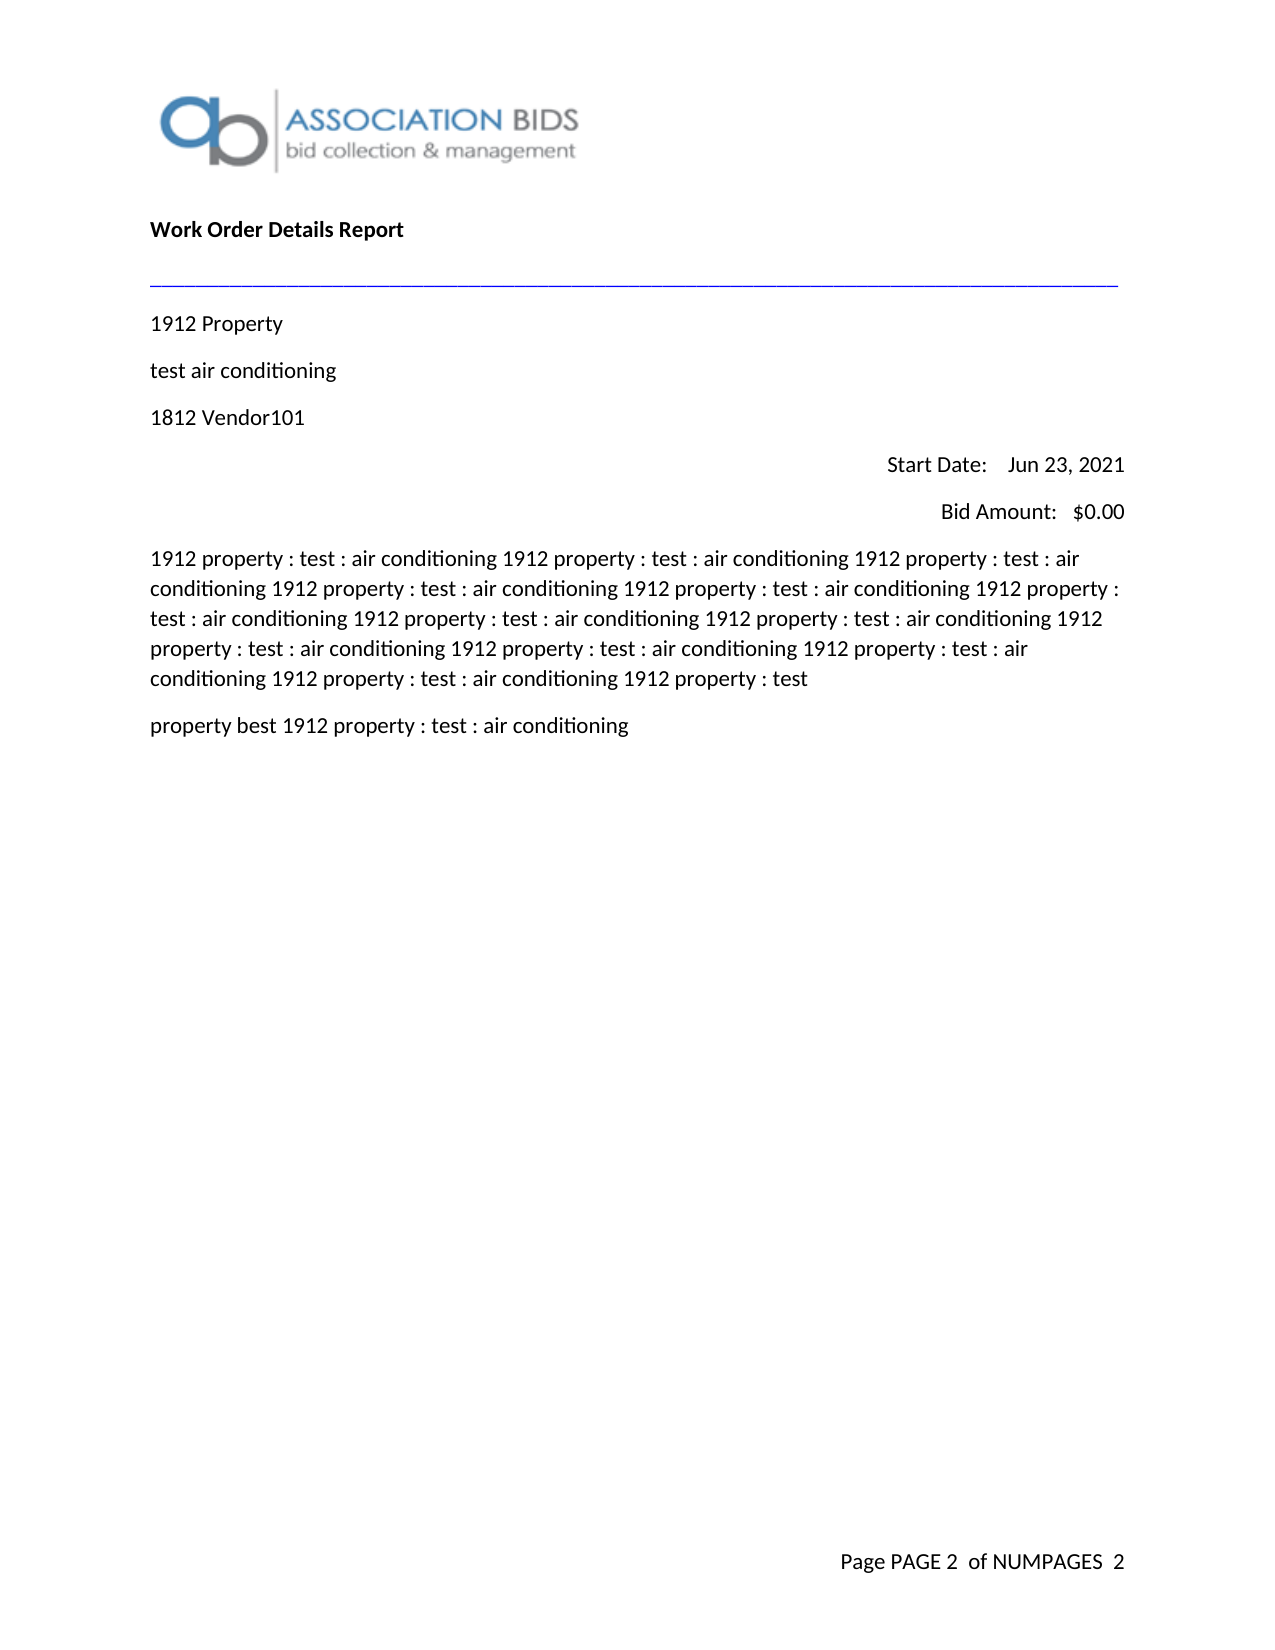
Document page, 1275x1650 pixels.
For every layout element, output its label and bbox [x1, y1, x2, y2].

picture [150, 75, 589, 188]
